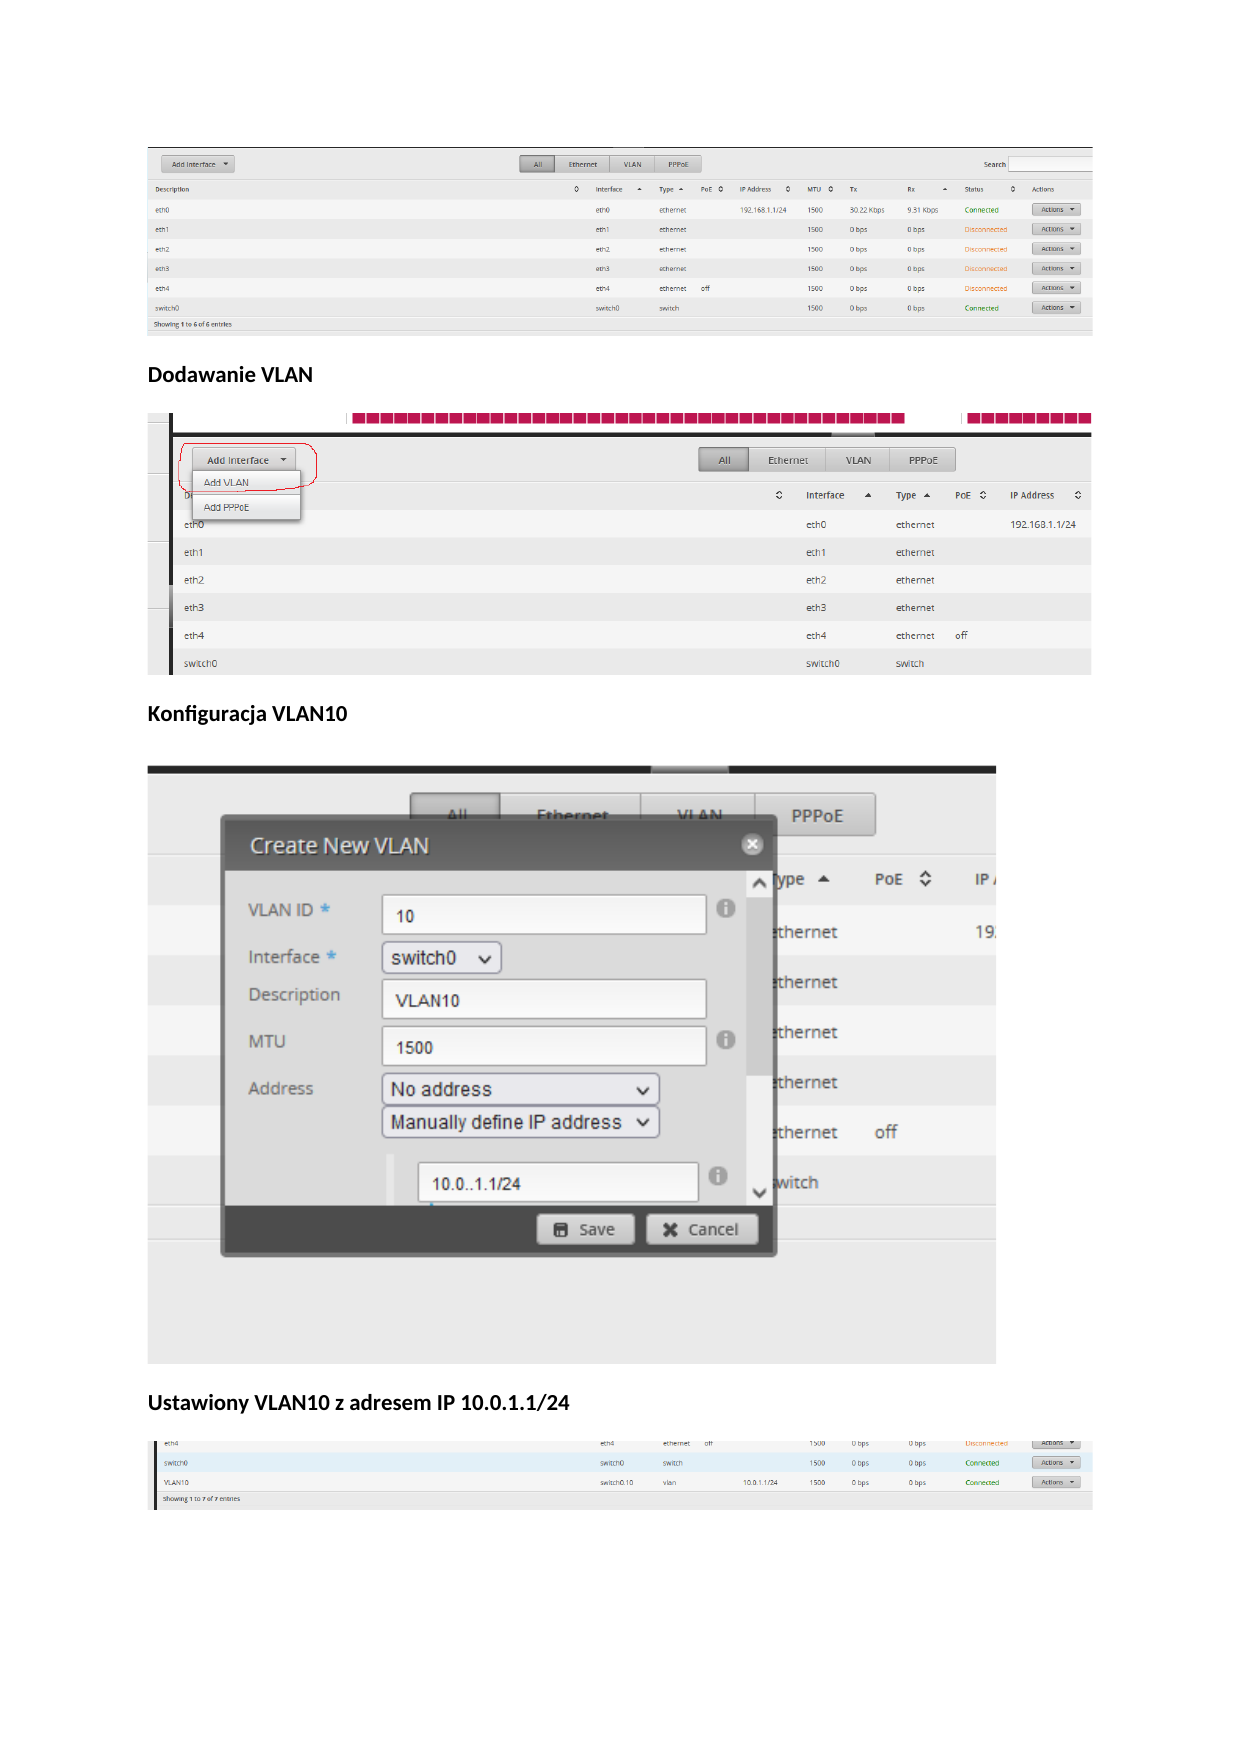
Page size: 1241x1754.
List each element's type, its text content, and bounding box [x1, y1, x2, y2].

picture [147, 752, 997, 1364]
picture [147, 1441, 1093, 1510]
picture [147, 413, 1092, 675]
text Dodawanie VLAN [148, 361, 1093, 389]
picture [147, 147, 1093, 336]
text Konfiguracja VLAN10 [148, 699, 1093, 728]
text Ustawiony VLAN10 z adresem IP 10.0.1.1/24 [148, 1388, 1093, 1417]
